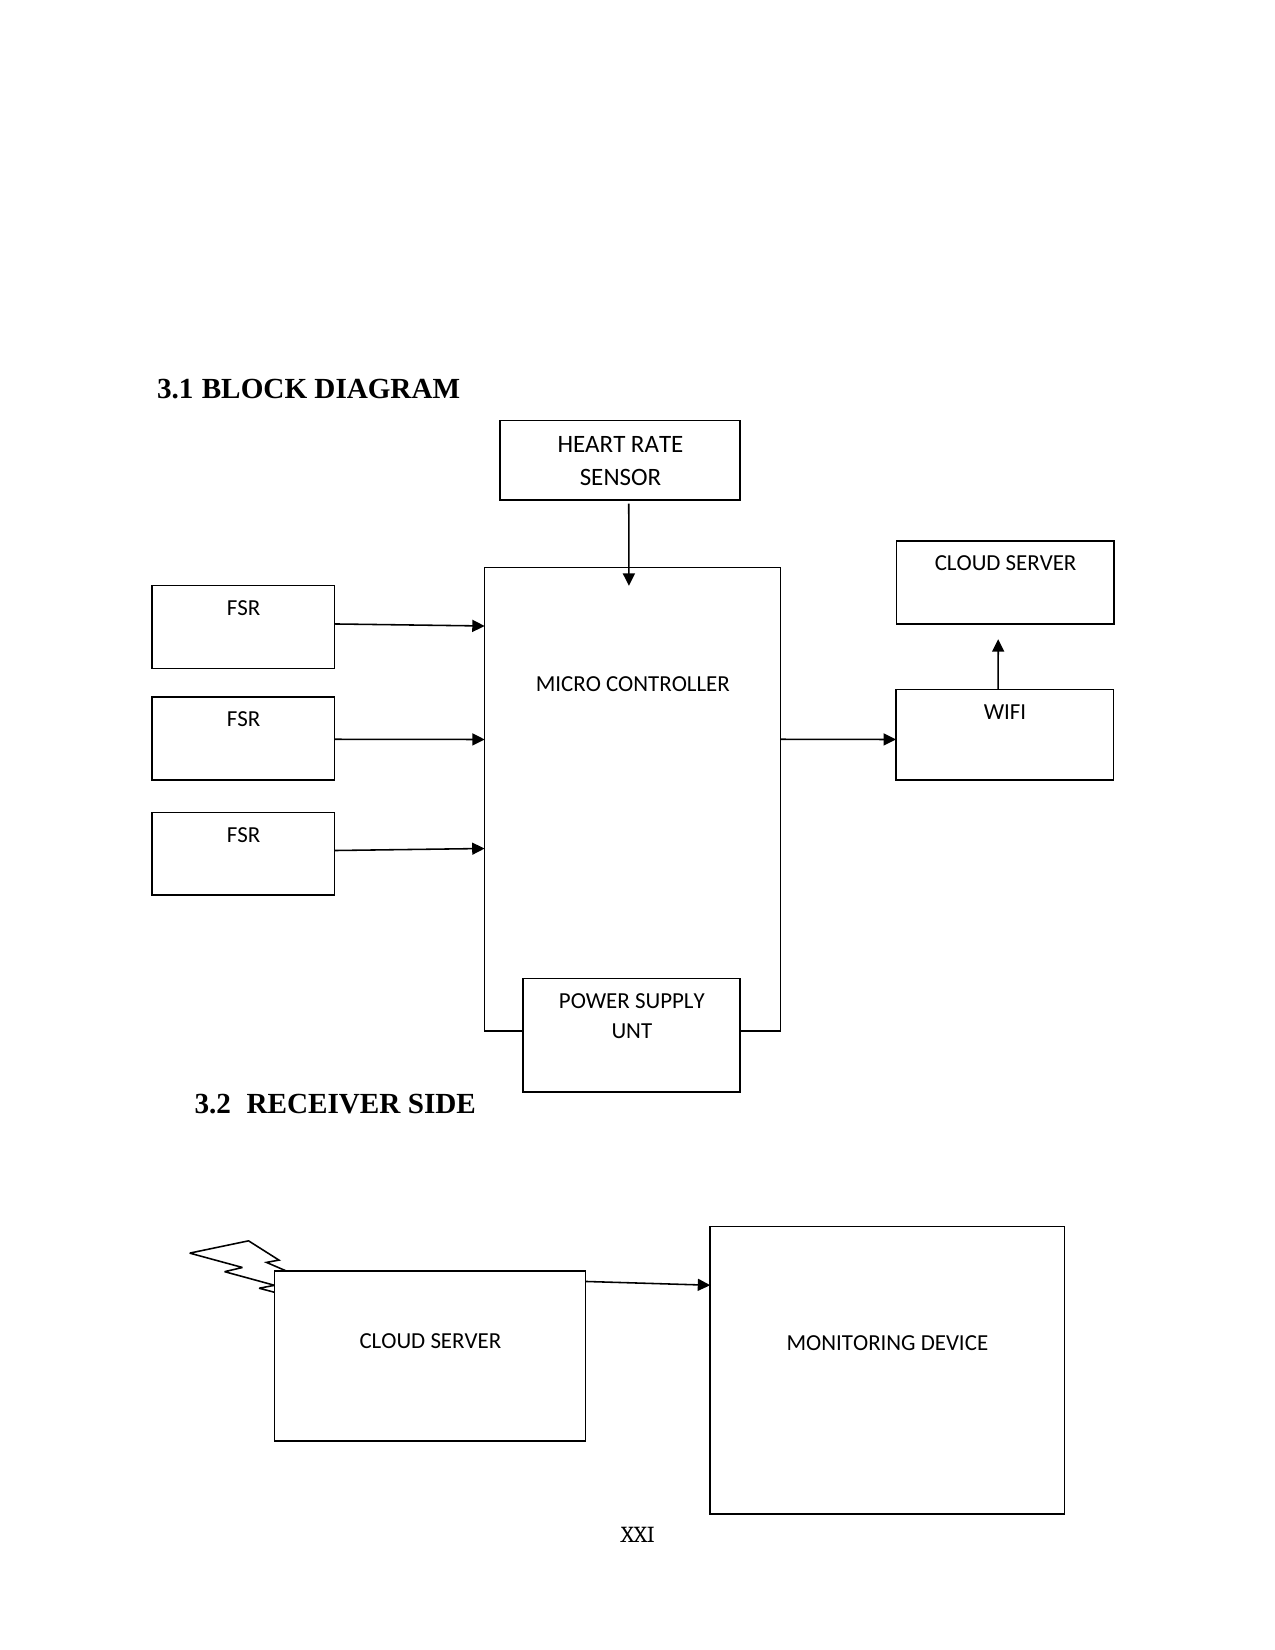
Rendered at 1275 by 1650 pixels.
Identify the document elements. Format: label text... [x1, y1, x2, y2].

text BLOCK DIAGRAM [157, 371, 1125, 404]
list RECEIVER SIDE [194, 1087, 1125, 1120]
